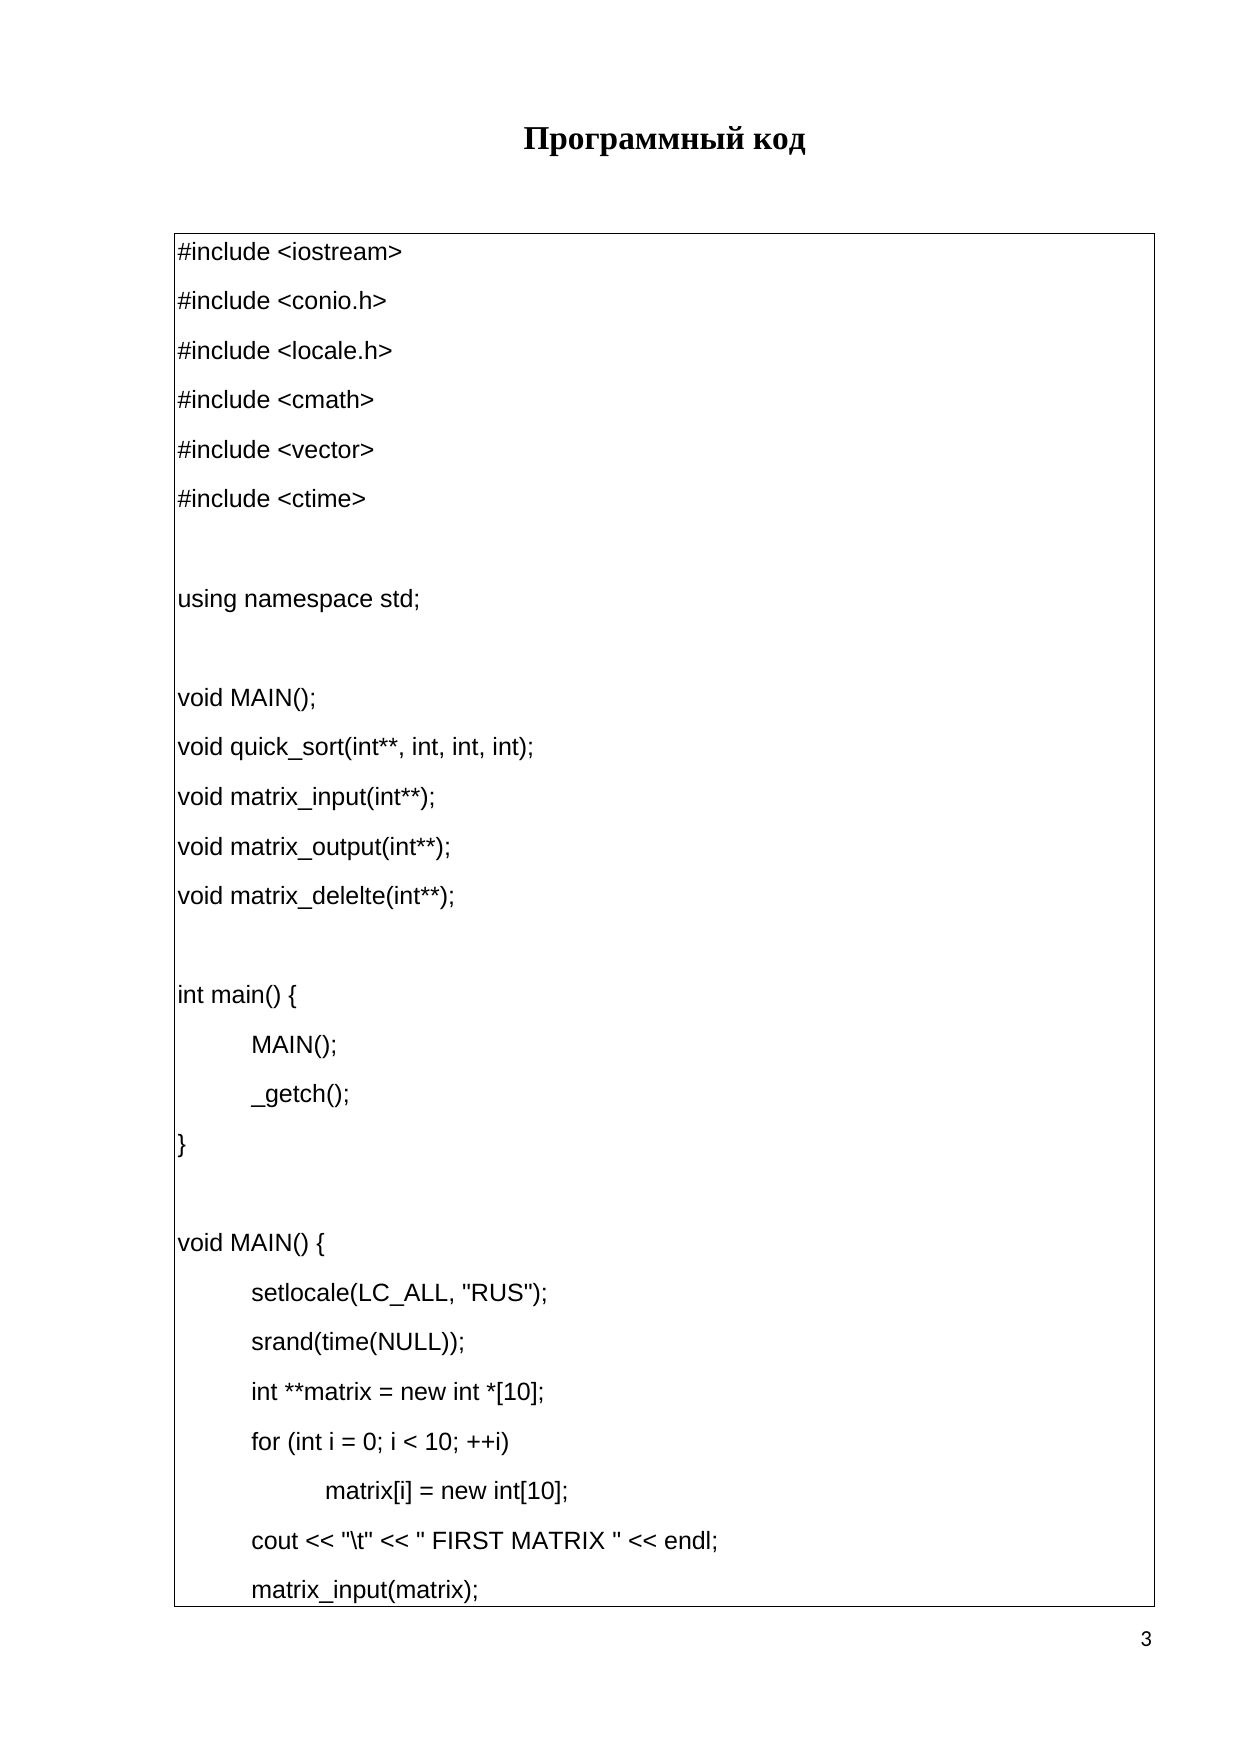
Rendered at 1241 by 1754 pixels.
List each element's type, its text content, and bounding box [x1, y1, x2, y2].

text _getch(); [175, 1076, 1154, 1108]
text int **matrix = new int *[10]; [175, 1374, 1154, 1406]
text setlocale(LC_ALL, "RUS"); [175, 1274, 1154, 1306]
text #include <vector> [175, 432, 1154, 463]
text void matrix_output(int**); [175, 828, 1154, 860]
text } [175, 1126, 1154, 1158]
text void quick_sort(int**, int, int, int); [175, 729, 1154, 761]
text using namespace std; [175, 580, 1154, 612]
text void MAIN(); [175, 679, 1154, 711]
text for (int i = 0; i < 10; ++i) [175, 1423, 1154, 1455]
text #include <ctime> [175, 481, 1154, 513]
text matrix[i] = new int[10]; [175, 1473, 1154, 1505]
text matrix_input(matrix); [175, 1572, 1154, 1606]
text #include <iostream> [175, 234, 1154, 265]
text void matrix_input(int**); [175, 779, 1154, 811]
text MAIN(); [175, 1027, 1154, 1058]
text #include <cmath> [175, 382, 1154, 414]
text #include <locale.h> [175, 332, 1154, 364]
text Программный код [177, 118, 1152, 156]
text void MAIN() { [175, 1225, 1154, 1257]
text int main() { [175, 977, 1154, 1009]
text srand(time(NULL)); [175, 1324, 1154, 1356]
text void matrix_delelte(int**); [175, 878, 1154, 910]
text cout << "\t" << " FIRST MATRIX " << endl; [175, 1522, 1154, 1554]
text #include <conio.h> [175, 283, 1154, 315]
